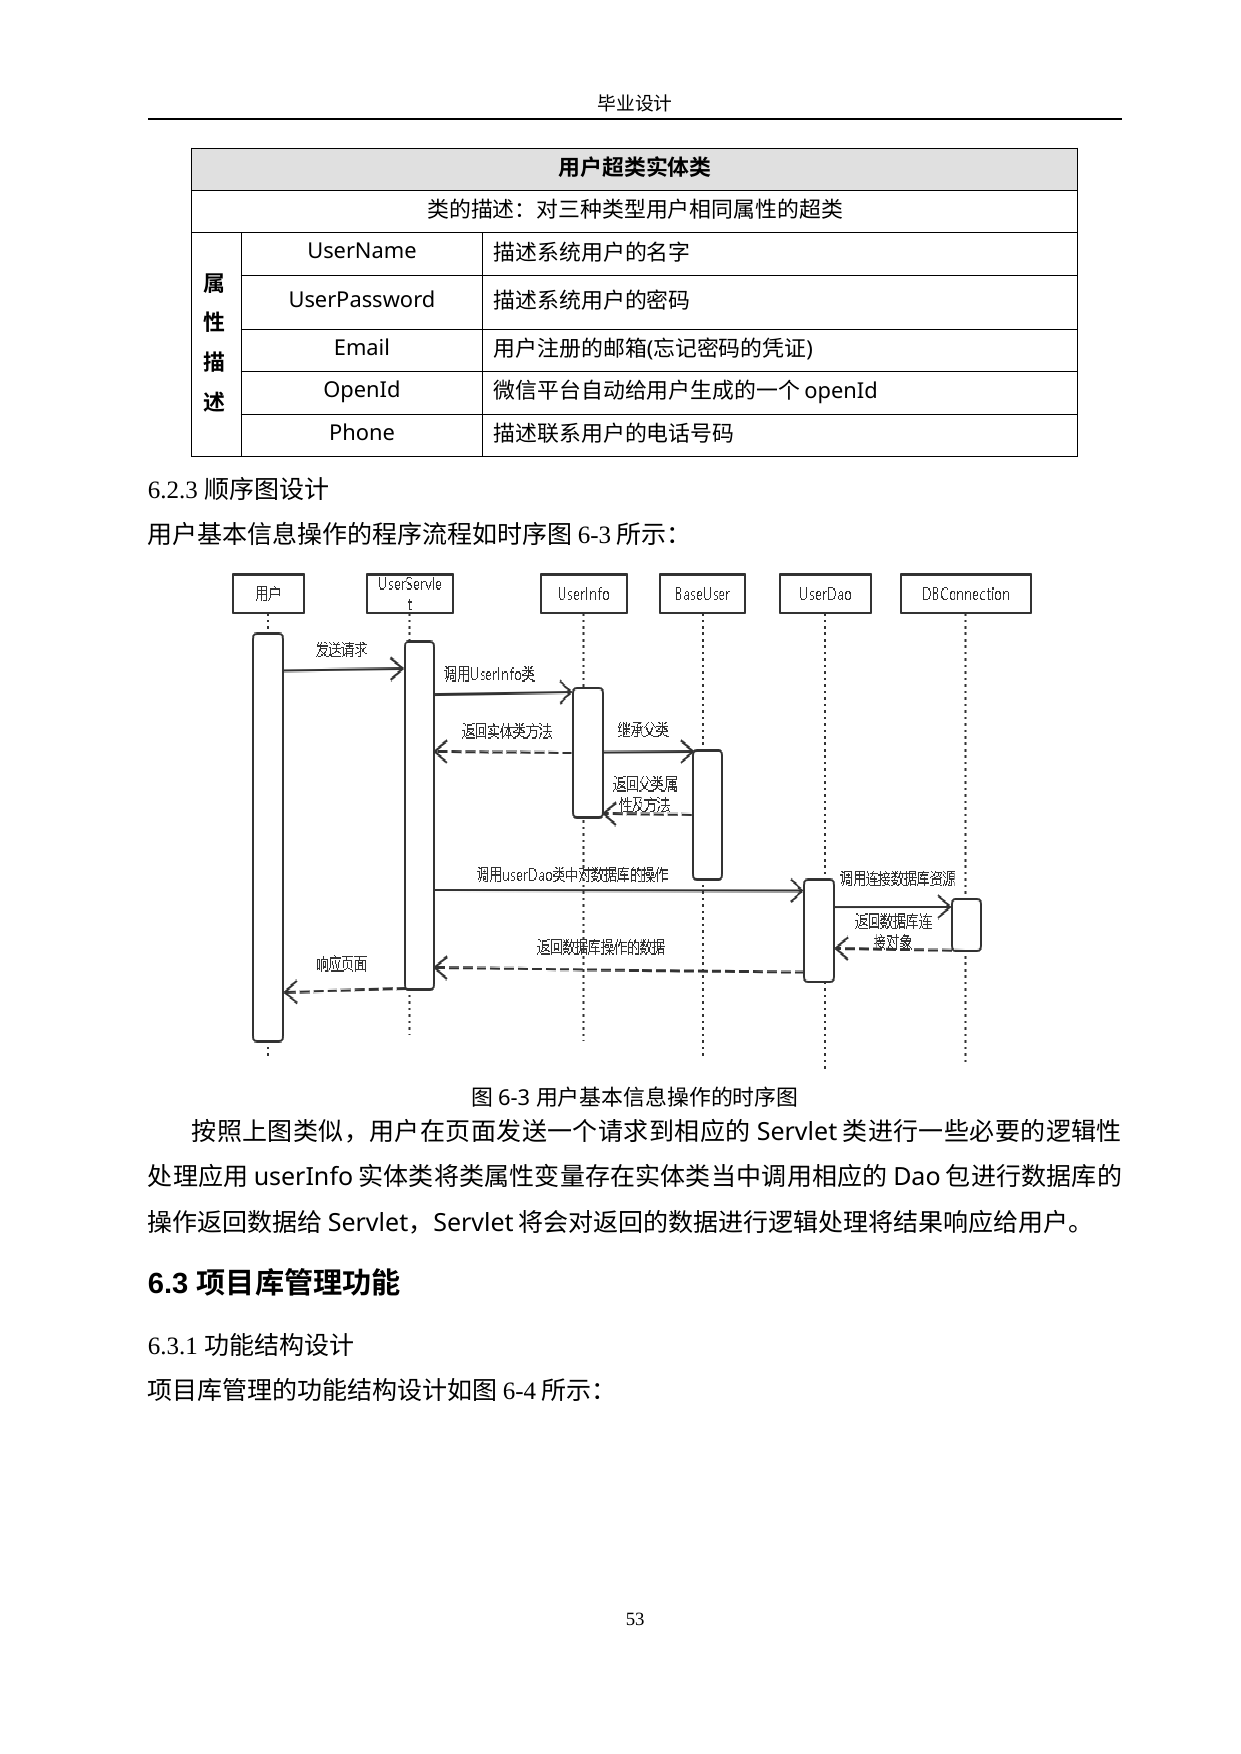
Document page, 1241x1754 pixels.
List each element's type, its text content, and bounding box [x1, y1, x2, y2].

table_cell Email [242, 330, 482, 371]
table_cell 描述系统用户的密码 [483, 276, 1077, 329]
text 用户基本信息操作的程序流程如时序图6-3所示： [148, 514, 1122, 551]
subtitle 功能结构设计 [148, 1325, 1122, 1361]
text 图6-3 用户基本信息操作的时序图 [148, 1080, 1122, 1111]
table_header 用户超类实体类 [192, 149, 1077, 190]
text 项目库管理的功能结构设计如图6-4所示： [148, 1371, 1122, 1407]
picture [230, 560, 1040, 1073]
table_cell UserPassword [242, 276, 482, 329]
table_cell 类的描述：对三种类型用户相同属性的超类 [192, 191, 1077, 232]
subtitle 顺序图设计 [148, 469, 1122, 506]
table_cell Phone [242, 415, 482, 456]
table_cell 用户注册的邮箱(忘记密码的凭证) [483, 330, 1077, 371]
table_cell 描述联系用户的电话号码 [483, 415, 1077, 456]
table_cell 属性描述 [192, 233, 241, 456]
table_cell 微信平台自动给用户生成的一个openId [483, 372, 1077, 413]
table_cell OpenId [242, 372, 482, 413]
table_cell UserName [242, 233, 482, 274]
text 按照上图类似，用户在页面发送一个请求到相应的Servlet类进行一些必要的逻辑性处理应用userInfo实体类将类属性变量存在实体类当中调用相应的Dao包进行数据库的操作返回数据给Servlet，Servlet将会对返回的数据进行逻辑处理将结果响应给用户。 [148, 1111, 1122, 1238]
table_cell 描述系统用户的名字 [483, 233, 1077, 274]
subtitle 项目库管理功能 [148, 1260, 1122, 1302]
